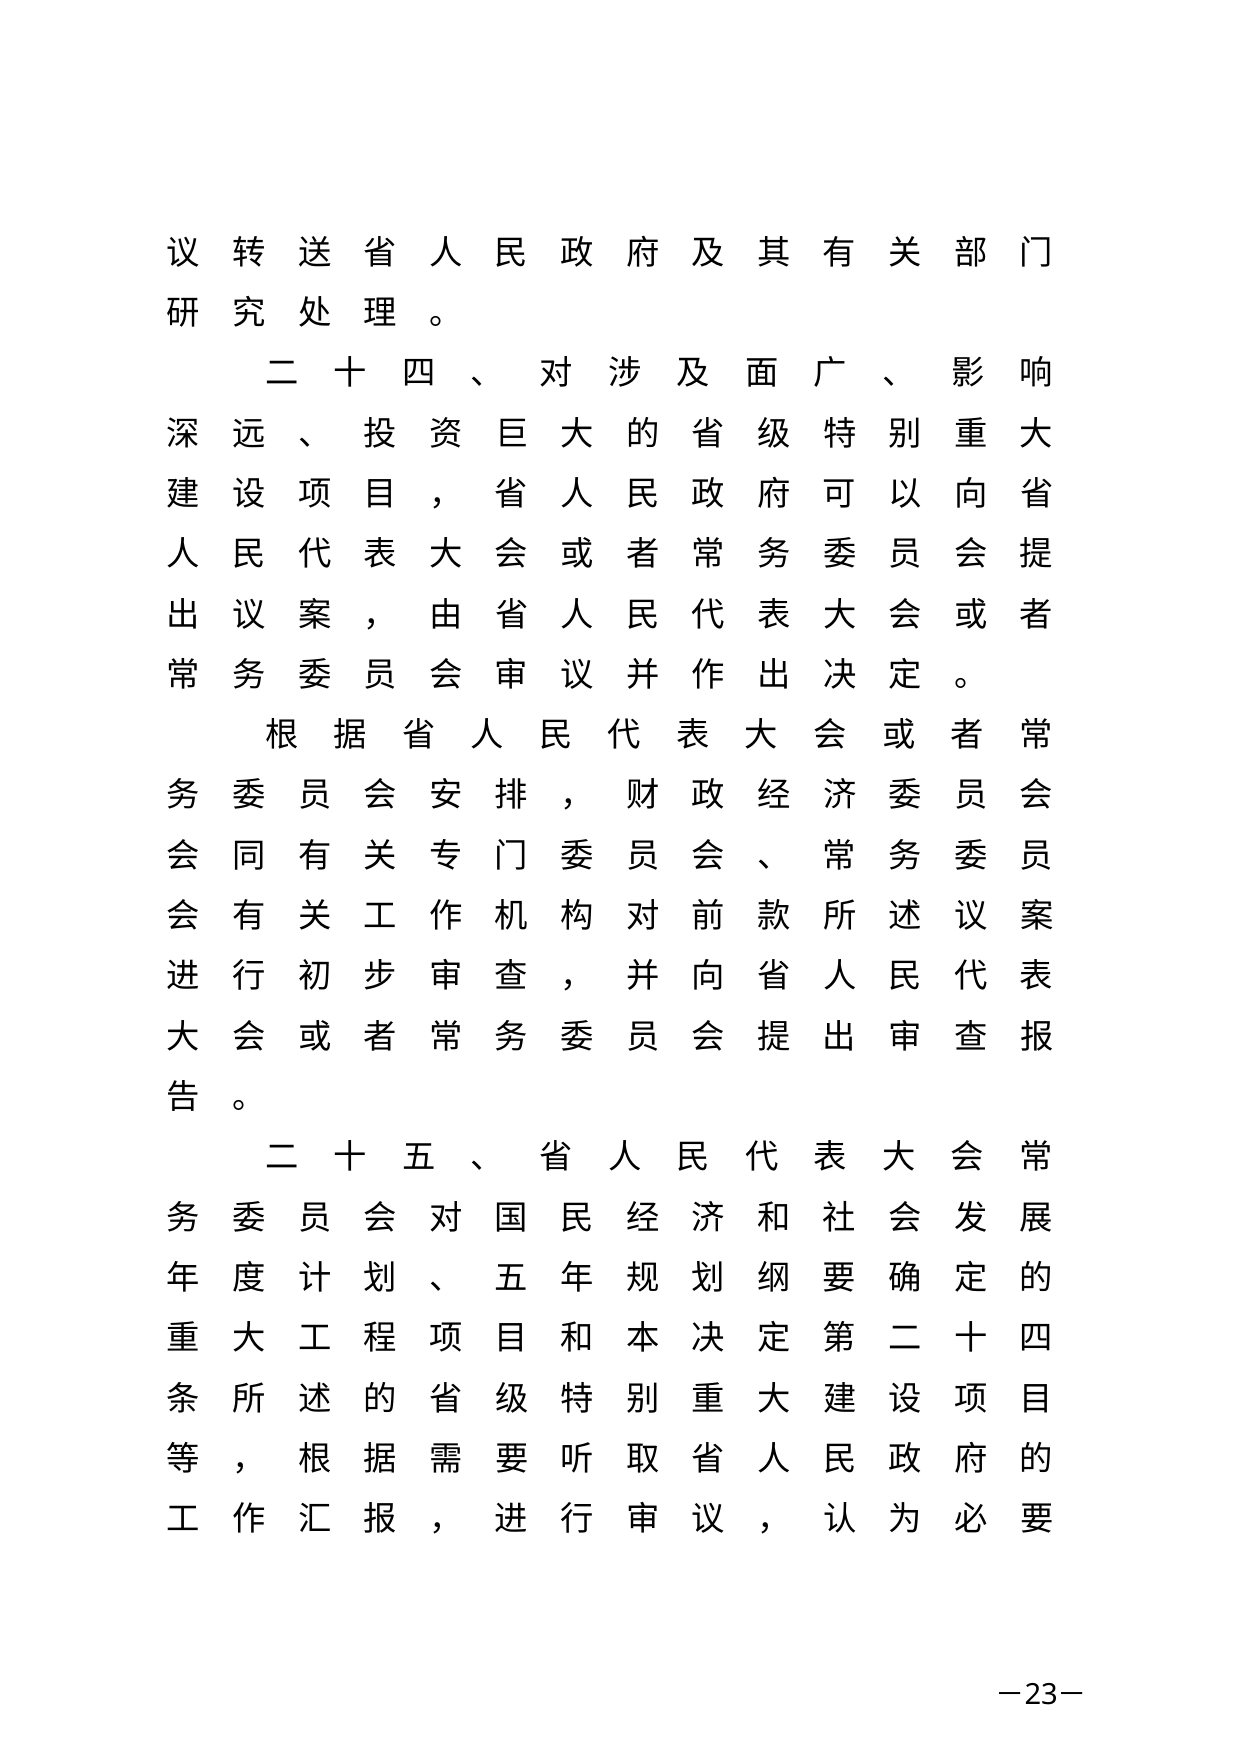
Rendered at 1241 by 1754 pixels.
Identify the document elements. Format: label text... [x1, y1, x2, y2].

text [167, 1124, 1085, 1546]
text 根据省人民代表大会或者常务委员会安排，财政经济委员会会同有关专门委员会、常务委员会有关工作机构对前款所述议案进行初步审查，并向省人民代表大会或者常务委员会提出审查报告。 [167, 702, 1085, 1124]
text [167, 219, 1085, 340]
text 二十四、对涉及面广、影响深远、投资巨大的省级特别重大建设项目，省人民政府可以向省人民代表大会或者常务委员会提出议案，由省人民代表大会或者常务委员会审议并作出决定。 [167, 340, 1085, 702]
